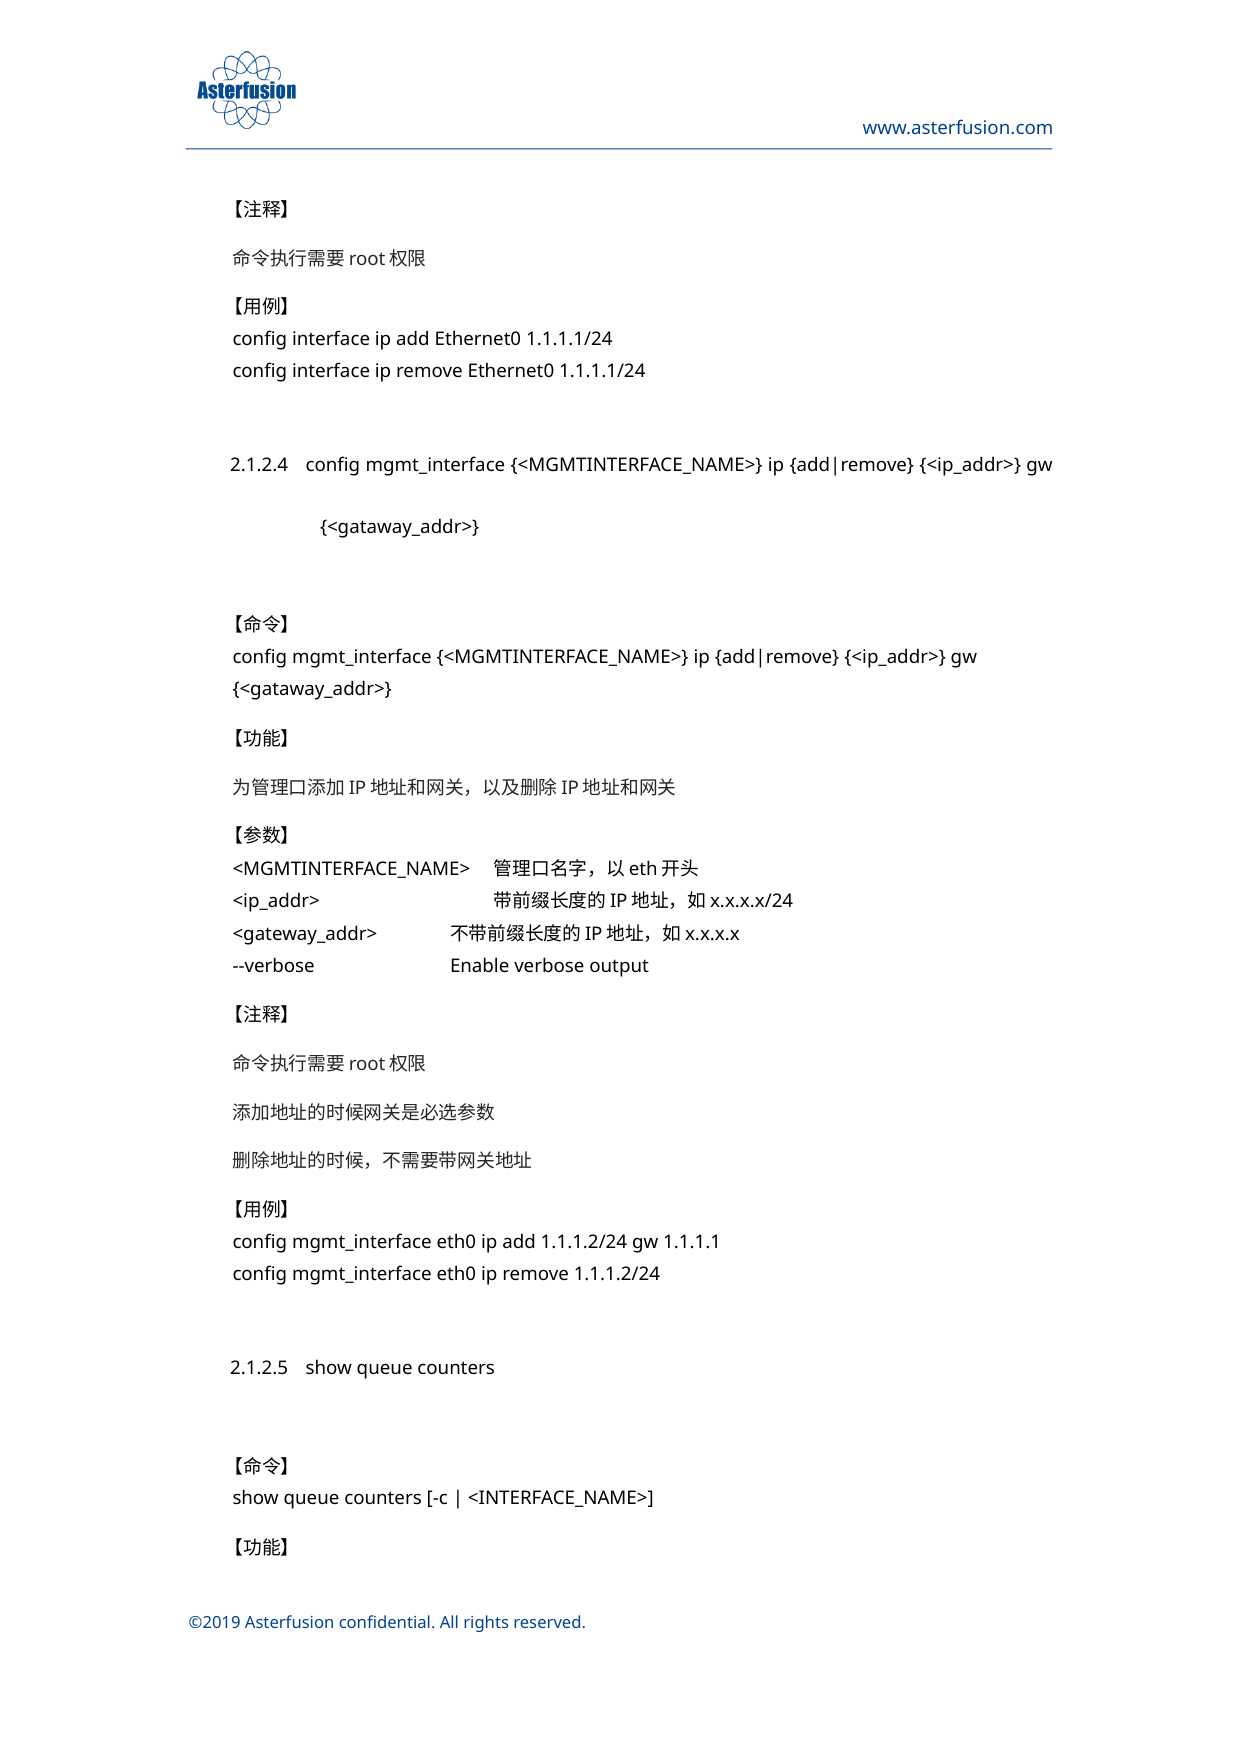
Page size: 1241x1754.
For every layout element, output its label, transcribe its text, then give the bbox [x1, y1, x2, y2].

text config mgmt_interface eth0 ip remove 1.1.1.2/24 [232, 1257, 1053, 1290]
text 添加地址的时候网关是必选参数 [232, 1095, 1053, 1127]
text config mgmt_interface eth0 ip add 1.1.1.2/24 gw 1.1.1.1 [232, 1225, 1053, 1257]
text --verbose Enable verbose output [232, 948, 1053, 981]
text <ip_addr> 带前缀长度的IP地址，如x.x.x.x/24 [232, 883, 1053, 916]
text 为管理口添加IP地址和网关，以及删除IP地址和网关 [232, 770, 1053, 802]
text 【命令】 [224, 1449, 1053, 1481]
text 【功能】 [224, 721, 1053, 753]
text 【注释】 [224, 997, 1053, 1030]
text config mgmt_interface {<MGMTINTERFACE_NAME>} ip {add|remove} {<ip_addr>} gw {<gataway_addr>} [232, 640, 1053, 705]
text <MGMTINTERFACE_NAME> 管理口名字，以eth开头 [232, 851, 1053, 883]
text 删除地址的时候，不需要带网关地址 [232, 1143, 1053, 1176]
text <gateway_addr> 不带前缀长度的IP地址，如x.x.x.x [232, 916, 1053, 948]
subtitle config mgmt_interface {<MGMTINTERFACE_NAME>} ip {add|remove} {<ip_addr>} gw {<gataway_addr>} [230, 452, 1053, 539]
text config interface ip add Ethernet0 1.1.1.1/24 [232, 322, 1053, 354]
text 命令执行需要root权限 [232, 1046, 1053, 1078]
text 命令执行需要root权限 [232, 241, 1053, 273]
text 【参数】 [224, 818, 1053, 851]
text 【功能】 [224, 1530, 1053, 1562]
text config interface ip remove Ethernet0 1.1.1.1/24 [232, 354, 1053, 387]
text 【注释】 [224, 192, 1053, 224]
text 【用例】 [224, 289, 1053, 322]
text show queue counters [-c | <INTERFACE_NAME>] [232, 1481, 1053, 1514]
text 【命令】 [224, 607, 1053, 640]
text 【用例】 [224, 1192, 1053, 1225]
subtitle show queue counters [230, 1355, 1053, 1380]
picture [197, 51, 296, 129]
